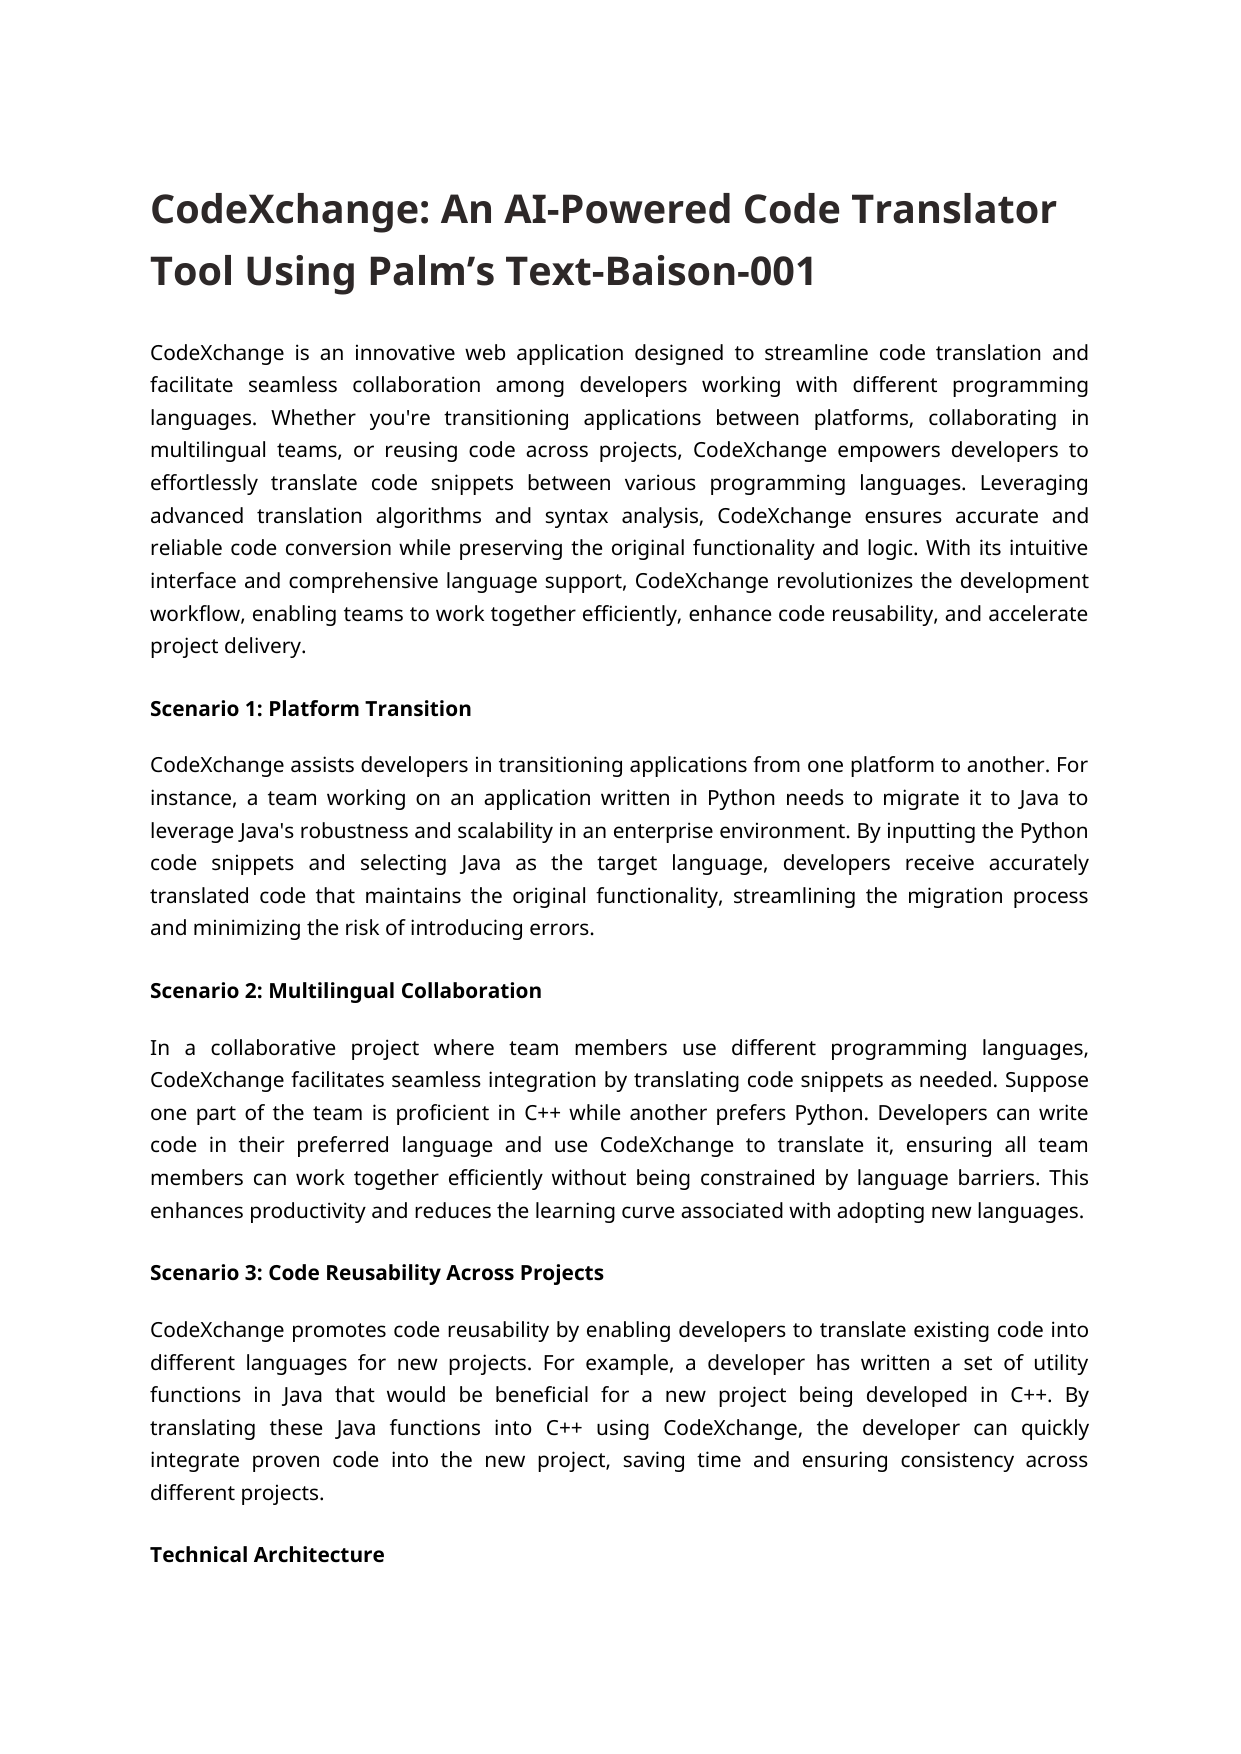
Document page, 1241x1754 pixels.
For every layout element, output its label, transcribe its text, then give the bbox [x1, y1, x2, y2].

text Scenario 3: Code Reusability Across Projects [150, 1258, 1090, 1287]
text Scenario 1: Platform Transition [150, 694, 1090, 722]
text CodeXchange assists developers in transitioning applications from one platform to another. For instance, a team working on an application written in Python needs to migrate it to Java to leverage Java's robustness and scalability in an enterprise environment. By inputting the Python code snippets and selecting Java as the target language, developers receive accurately translated code that maintains the original functionality, streamlining the migration process and minimizing the risk of introducing errors. [150, 751, 1090, 942]
text In a collaborative project where team members use different programming languages, CodeXchange facilitates seamless integration by translating code snippets as needed. Suppose one part of the team is proficient in C++ while another prefers Python. Developers can write code in their preferred language and use CodeXchange to translate it, ensuring all team members can work together efficiently without being constrained by language barriers. This enhances productivity and reduces the learning curve associated with adopting new languages. [150, 1033, 1090, 1224]
text Scenario 2: Multilingual Collaboration [150, 976, 1090, 1004]
text Technical Architecture [150, 1541, 1090, 1569]
text CodeXchange promotes code reusability by enabling developers to translate existing code into different languages for new projects. For example, a developer has written a set of utility functions in Java that would be beneficial for a new project being developed in C++. By translating these Java functions into C++ using CodeXchange, the developer can quickly integrate proven code into the new project, saving time and ensuring consistency across different projects. [150, 1315, 1090, 1507]
text CodeXchange is an innovative web application designed to streamline code translation and facilitate seamless collaboration among developers working with different programming languages. Whether you're transitioning applications between platforms, collaborating in multilingual teams, or reusing code across projects, CodeXchange empowers developers to effortlessly translate code snippets between various programming languages. Leveraging advanced translation algorithms and syntax analysis, CodeXchange ensures accurate and reliable code conversion while preserving the original functionality and logic. With its intuitive interface and comprehensive language support, CodeXchange revolutionizes the development workflow, enabling teams to work together efficiently, enhance code reusability, and accelerate project delivery. [150, 338, 1090, 660]
text CodeXchange: An AI-Powered Code Translator Tool Using Palm’s Text-Baison-001 [150, 181, 1090, 297]
